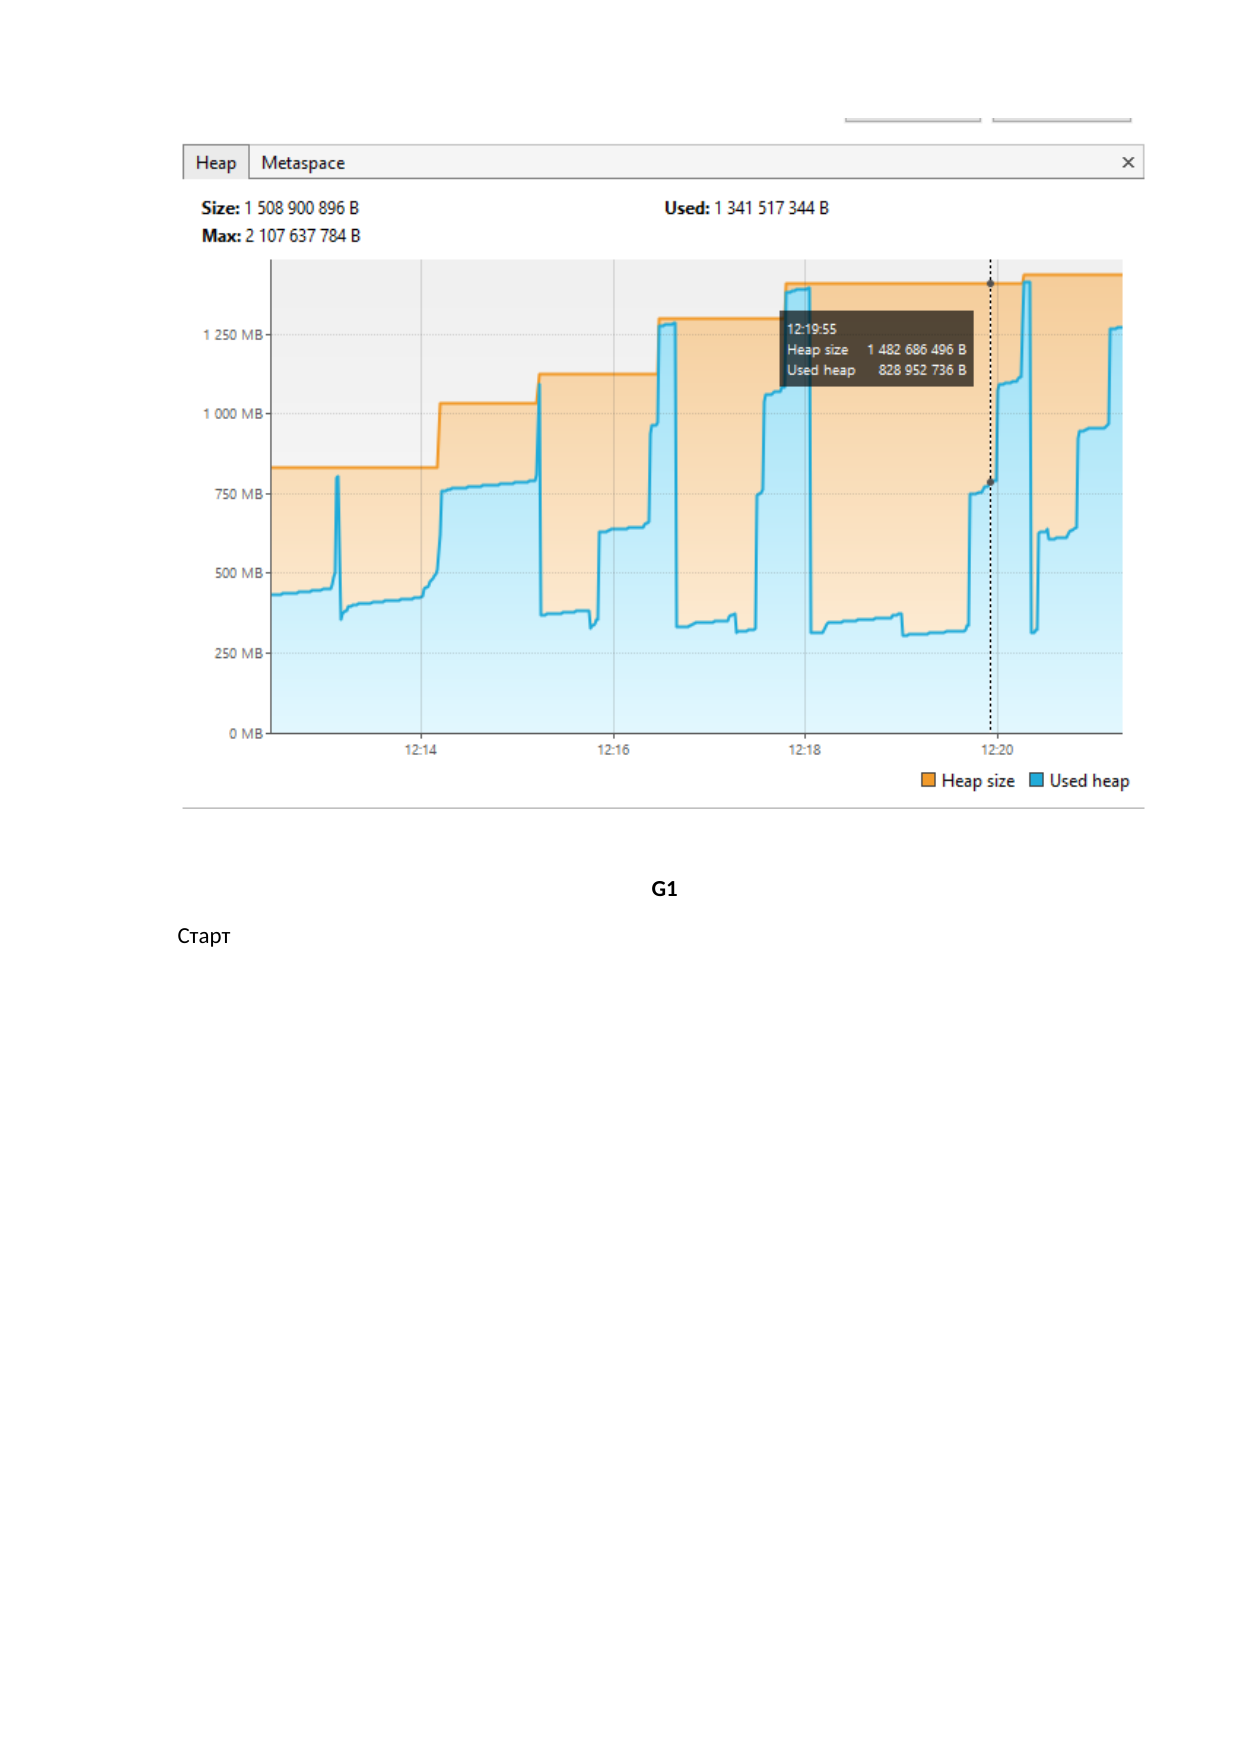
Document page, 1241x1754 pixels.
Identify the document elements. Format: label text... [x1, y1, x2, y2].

text G1 [177, 874, 1152, 902]
picture [177, 118, 1152, 809]
text Старт [177, 921, 1152, 949]
